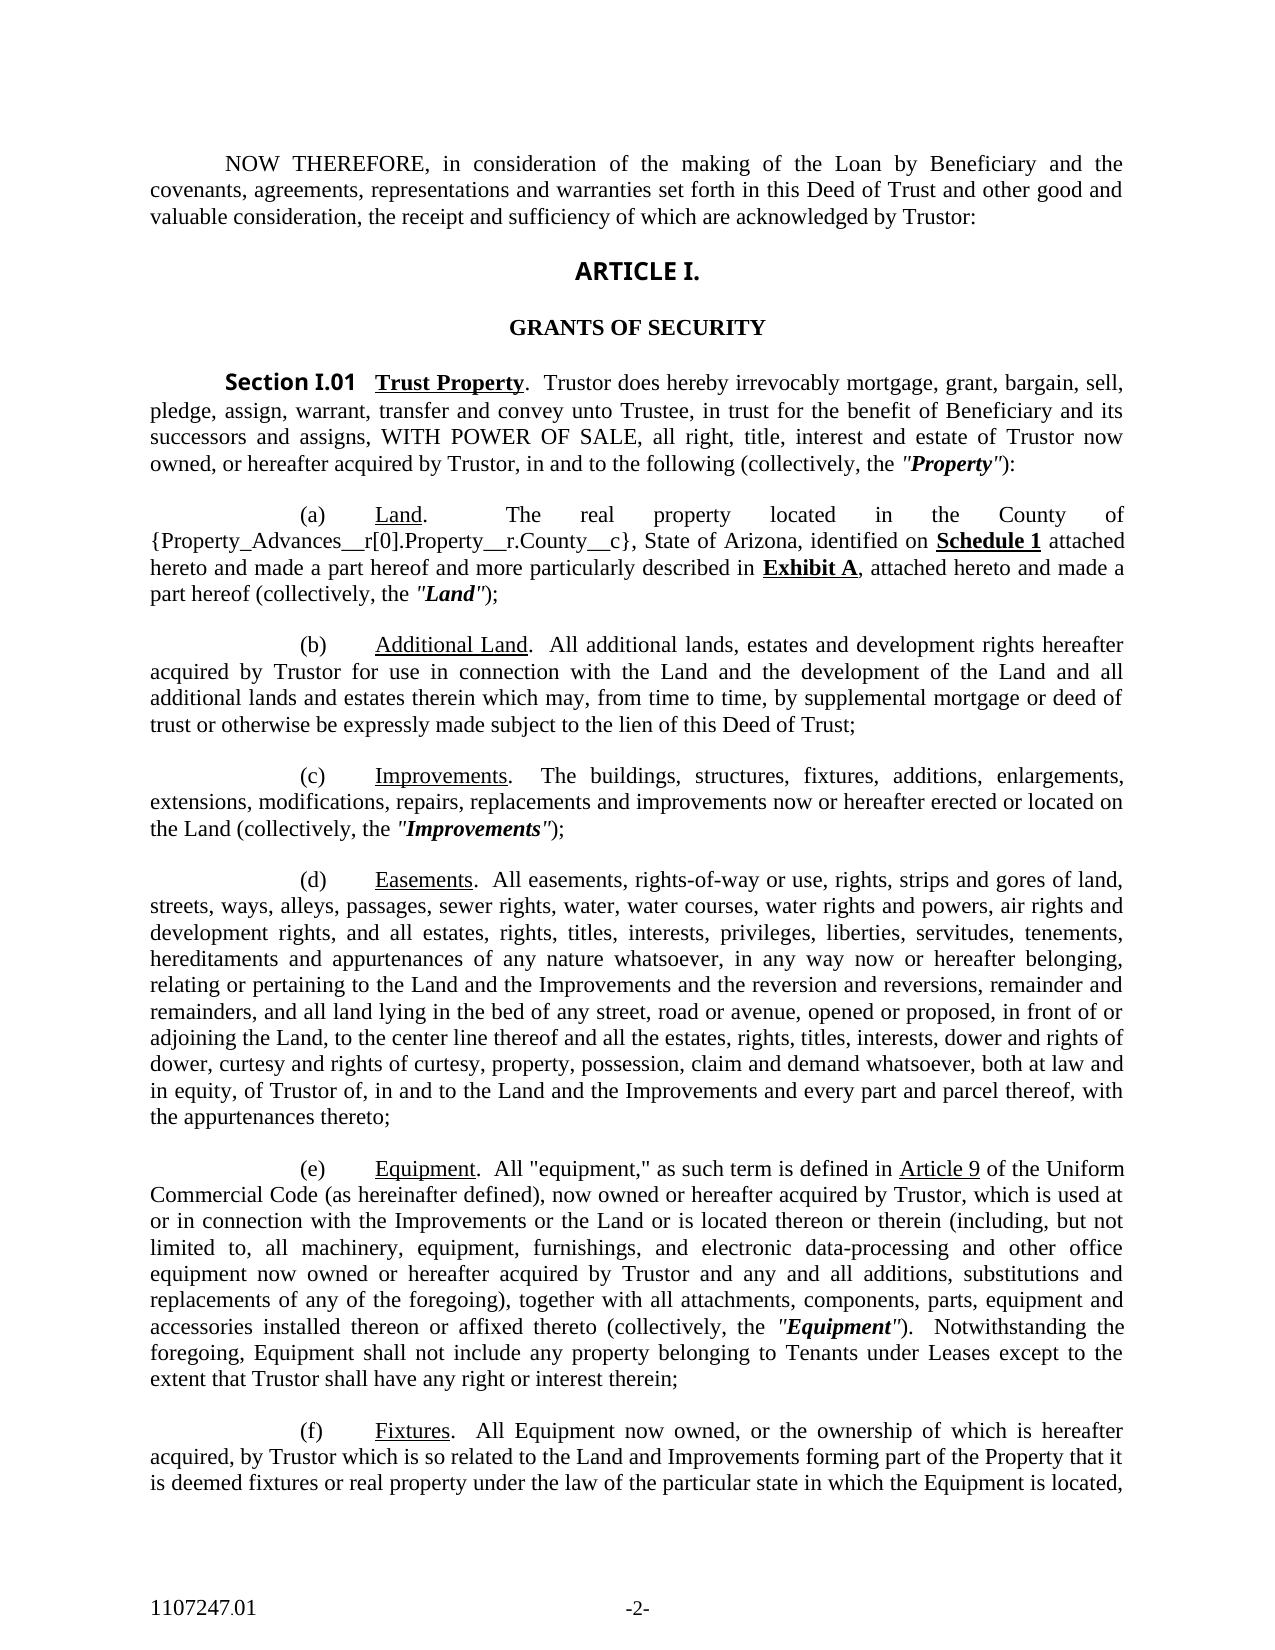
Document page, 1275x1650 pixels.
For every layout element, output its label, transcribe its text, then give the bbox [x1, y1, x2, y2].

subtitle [150, 1417, 1125, 1496]
subtitle Additional Land. All additional lands, estates and development rights hereafter acquired by Trustor for use in connection with the Land and the development of the Land and all additional lands and estates therein which may, from time to time, by supplemental mortgage or deed of trust or otherwise be expressly made subject to the lien of this Deed of Trust; [150, 632, 1125, 737]
subtitle Improvements. The buildings, structures, fixtures, additions, enlargements, extensions, modifications, repairs, replacements and improvements now or hereafter erected or located on the Land (collectively, the "Improvements"); [150, 762, 1125, 841]
subtitle Equipment. All "equipment," as such term is defined in Article 9 of the Uniform Commercial Code (as hereinafter defined), now owned or hereafter acquired by Trustor, which is used at or in connection with the Improvements or the Land or is located thereon or therein (including, but not limited to, all machinery, equipment, furnishings, and electronic data-processing and other office equipment now owned or hereafter acquired by Trustor and any and all additions, substitutions and replacements of any of the foregoing), together with all attachments, components, parts, equipment and accessories installed thereon or affixed thereto (collectively, the "Equipment"). Notwithstanding the foregoing, Equipment shall not include any property belonging to Tenants under Leases except to the extent that Trustor shall have any right or interest therein; [150, 1154, 1125, 1392]
subtitle Easements. All easements, rights-of-way or use, rights, strips and gores of land, streets, ways, alleys, passages, sewer rights, water, water courses, water rights and powers, air rights and development rights, and all estates, rights, titles, interests, privileges, liberties, servitudes, tenements, hereditaments and appurtenances of any nature whatsoever, in any way now or hereafter belonging, relating or pertaining to the Land and the Improvements and the reversion and reversions, remainder and remainders, and all land lying in the bed of any street, road or avenue, opened or proposed, in front of or adjoining the Land, to the center line thereof and all the estates, rights, titles, interests, dower and rights of dower, curtesy and rights of curtesy, property, possession, claim and demand whatsoever, both at law and in equity, of Trustor of, in and to the Land and the Improvements and every part and parcel thereof, with the appurtenances thereto; [150, 866, 1125, 1129]
subtitle GRANTS OF SECURITY [150, 254, 1125, 341]
subtitle Trust Property. Trustor does hereby irrevocably mortgage, grant, bargain, sell, pledge, assign, warrant, transfer and convey unto Trustee, in trust for the benefit of Beneficiary and its successors and assigns, WITH POWER OF SALE, all right, title, interest and estate of Trustor now owned, or hereafter acquired by Trustor, in and to the following (collectively, the "Property"): [150, 366, 1125, 476]
subtitle Land. The real property located in the County of {Property_Advances__r[0].Property__r.County__c}, State of Arizona, identified on Schedule 1 attached hereto and made a part hereof and more particularly described in Exhibit A, attached hereto and made a part hereof (collectively, the "Land"); [150, 501, 1125, 607]
